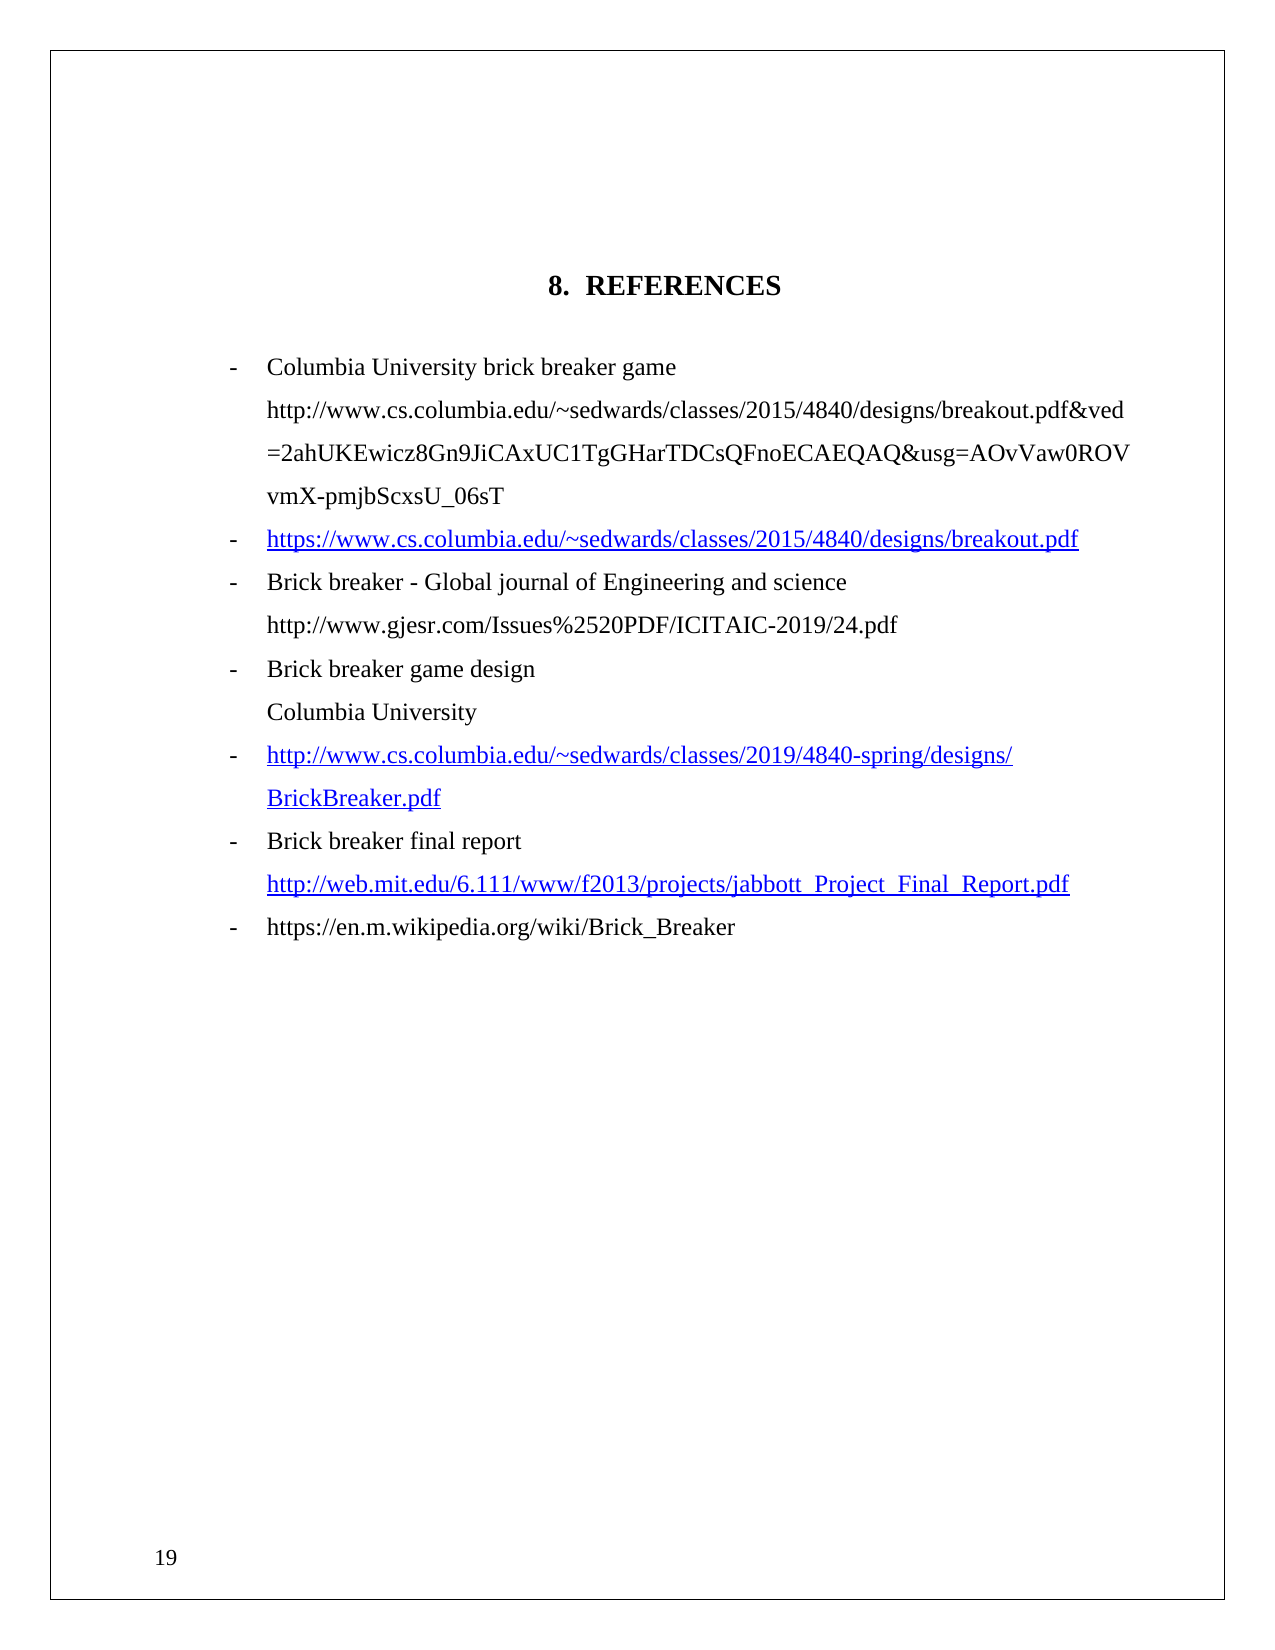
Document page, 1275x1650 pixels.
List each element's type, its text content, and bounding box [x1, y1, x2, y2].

list Columbia University brick breaker game http://www.cs.columbia.edu/~sedwards/classes/2015/4840/designs/breakout.pdf&ved=2ahUKEwicz8Gn9JiCAxUC1TgGHarTDCsQFnoECAEQAQ&usg=AOvVaw0ROVvmX-pmjbScxsU_06sT [229, 352, 1138, 510]
list https://en.m.wikipedia.org/wiki/Brick_Breaker [229, 912, 1138, 941]
list http://www.cs.columbia.edu/~sedwards/classes/2019/4840-spring/designs/BrickBreaker.pdf [229, 740, 1138, 812]
list Brick breaker game design [229, 654, 1138, 682]
list http://web.mit.edu/6.111/www/f2013/projects/jabbott_Project_Final_Report.pdf [267, 869, 1138, 898]
list Brick breaker - Global journal of Engineering and science http://www.gjesr.com/Issues%2520PDF/ICITAIC-2019/24.pdf [229, 567, 1138, 639]
list Brick breaker final report [229, 826, 1138, 855]
list REFERENCES [192, 268, 1138, 301]
list https://www.cs.columbia.edu/~sedwards/classes/2015/4840/designs/breakout.pdf [229, 524, 1138, 553]
list Columbia University [267, 697, 1138, 726]
